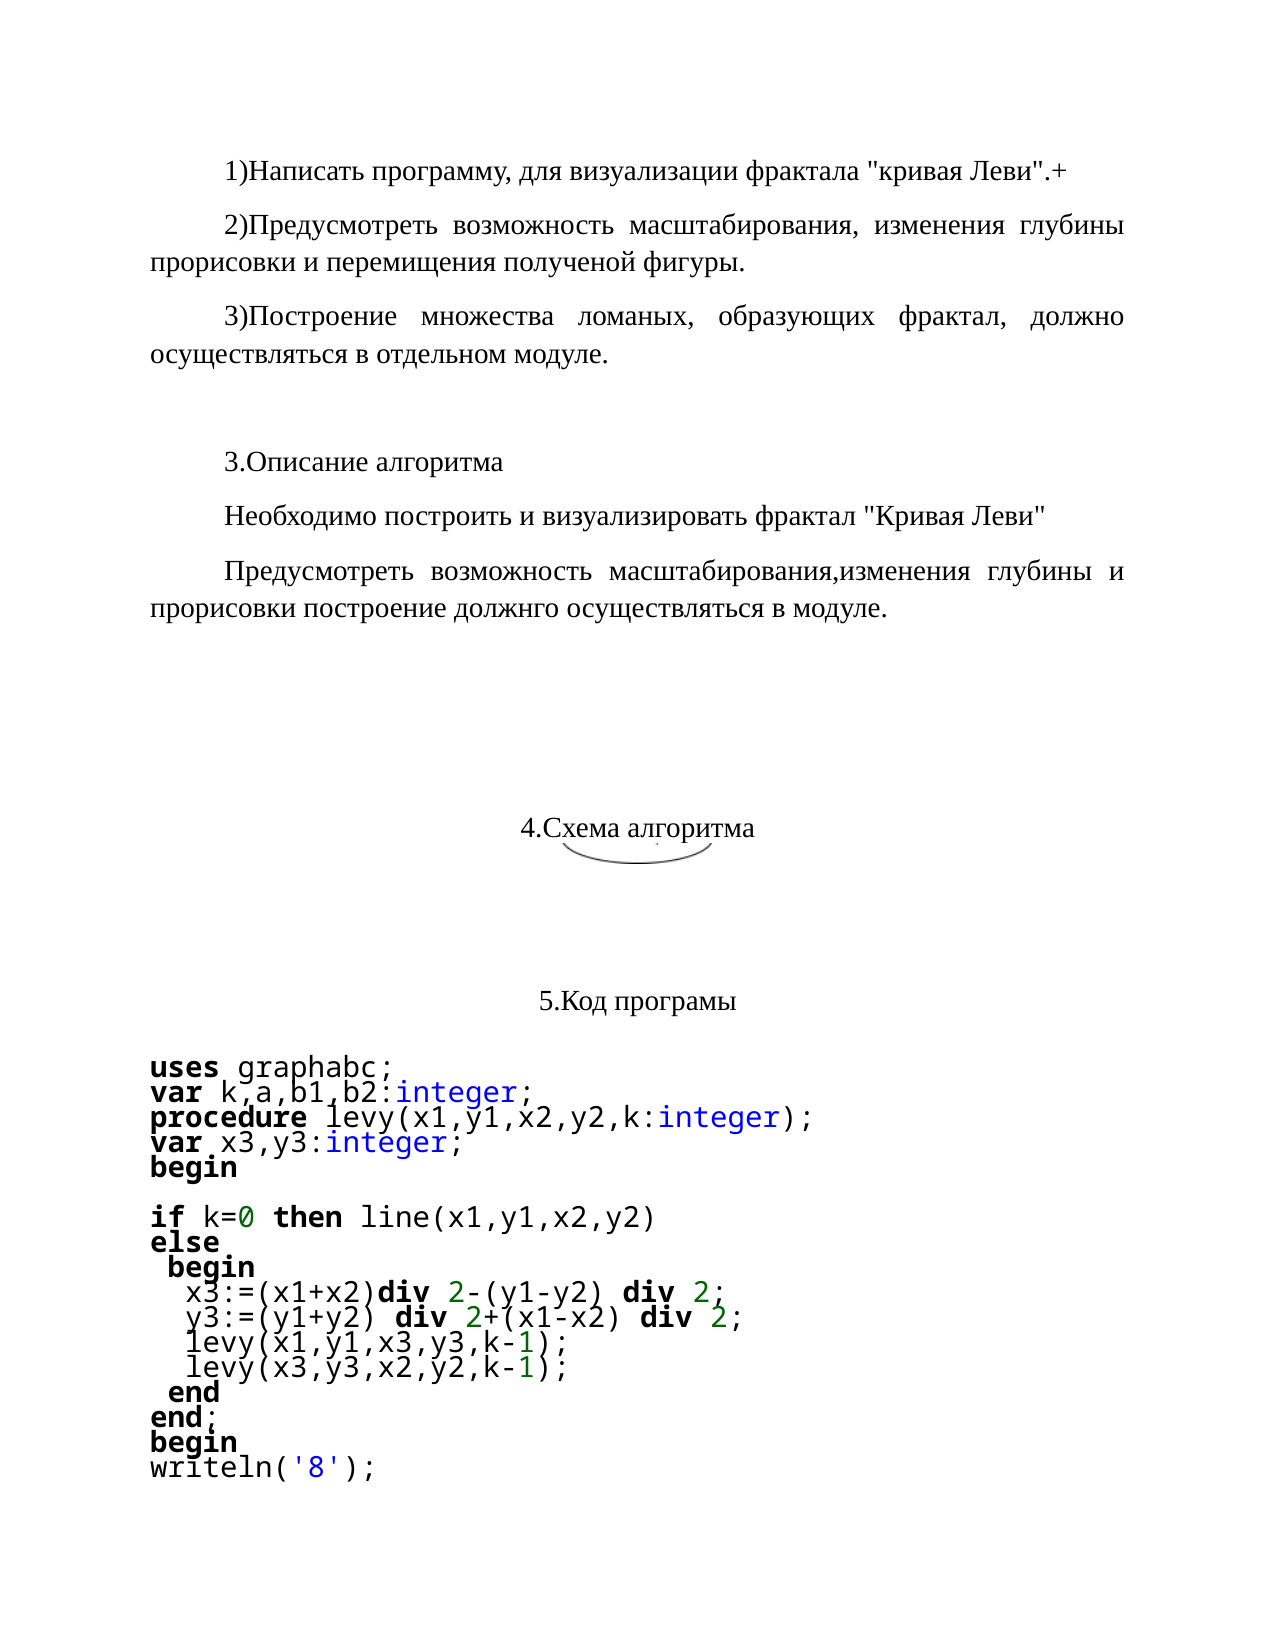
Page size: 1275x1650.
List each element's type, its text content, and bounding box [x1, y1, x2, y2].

text y3:=(y1+y2) div 2+(x1-x2) div 2; [150, 1307, 265, 1332]
text y3:=(y1+y2) div 2+(x1-x2) div 2; [508, 1307, 614, 1332]
text levy(x1,y1,x3,y3,k-1); [150, 1332, 265, 1357]
text 5.Код програмы [150, 989, 1125, 1016]
text x3:=(x1+x2)div 2-(y1-y2) div 2; [490, 1282, 596, 1307]
text begin [150, 1257, 1125, 1282]
text if k=0 then line(x1,y1,x2,y2) [647, 1207, 1125, 1232]
text levy(x3,y3,x2,y2,k-1); [263, 1357, 544, 1382]
text if k=0 then line(x1,y1,x2,y2) [438, 1207, 649, 1232]
text begin [150, 1157, 1125, 1182]
text else [150, 1232, 1125, 1257]
text procedure levy(x1,y1,x2,y2,k:integer); [787, 1107, 1125, 1132]
text levy(x1,y1,x3,y3,k-1); [263, 1332, 544, 1357]
text procedure levy(x1,y1,x2,y2,k:integer); [403, 1107, 789, 1132]
text uses graphabc; [150, 1057, 1125, 1082]
text x3:=(x1+x2)div 2-(y1-y2) div 2; [150, 1282, 265, 1307]
text Необходимо построить и визуализировать фрактал "Кривая Леви" [150, 496, 1125, 533]
text x3:=(x1+x2)div 2-(y1-y2) div 2; [368, 1282, 492, 1307]
text x3:=(x1+x2)div 2-(y1-y2) div 2; [263, 1282, 369, 1307]
text 4.Схема алгоритма [150, 816, 1125, 843]
text y3:=(y1+y2) div 2+(x1-x2) div 2; [367, 1307, 510, 1332]
text writeln('8'); [150, 1457, 282, 1482]
text var k,a,b1,b2:integer; [150, 1082, 1125, 1107]
text Предусмотреть возможность масштабирования,изменения глубины и прорисовки построение должнго осуществляться в модуле. [150, 550, 1125, 625]
text x3:=(x1+x2)div 2-(y1-y2) div 2; [595, 1282, 1125, 1307]
text 1)Написать программу, для визуализации фрактала "кривая Леви".+ [150, 150, 1125, 187]
text begin [150, 1432, 1125, 1457]
text var x3,y3:integer; [150, 1132, 1125, 1157]
text y3:=(y1+y2) div 2+(x1-x2) div 2; [612, 1307, 1125, 1332]
text writeln('8'); [349, 1457, 1125, 1482]
text end; [150, 1407, 1125, 1432]
text y3:=(y1+y2) div 2+(x1-x2) div 2; [263, 1307, 369, 1332]
text writeln('8'); [280, 1457, 351, 1482]
text procedure levy(x1,y1,x2,y2,k:integer); [150, 1107, 405, 1132]
text if k=0 then line(x1,y1,x2,y2) [150, 1207, 440, 1232]
text levy(x1,y1,x3,y3,k-1); [543, 1332, 1125, 1357]
text levy(x3,y3,x2,y2,k-1); [150, 1357, 265, 1382]
text 3.Описание алгоритма [150, 442, 1125, 479]
text 2)Предусмотреть возможность масштабирования, изменения глубины прорисовки и перемищения полученой фигуры. [150, 204, 1125, 279]
text end [150, 1382, 1125, 1407]
text 3)Построение множества ломаных, образующих фрактал, должно осуществляться в отдельном модуле. [150, 296, 1125, 371]
text levy(x3,y3,x2,y2,k-1); [542, 1357, 1125, 1382]
